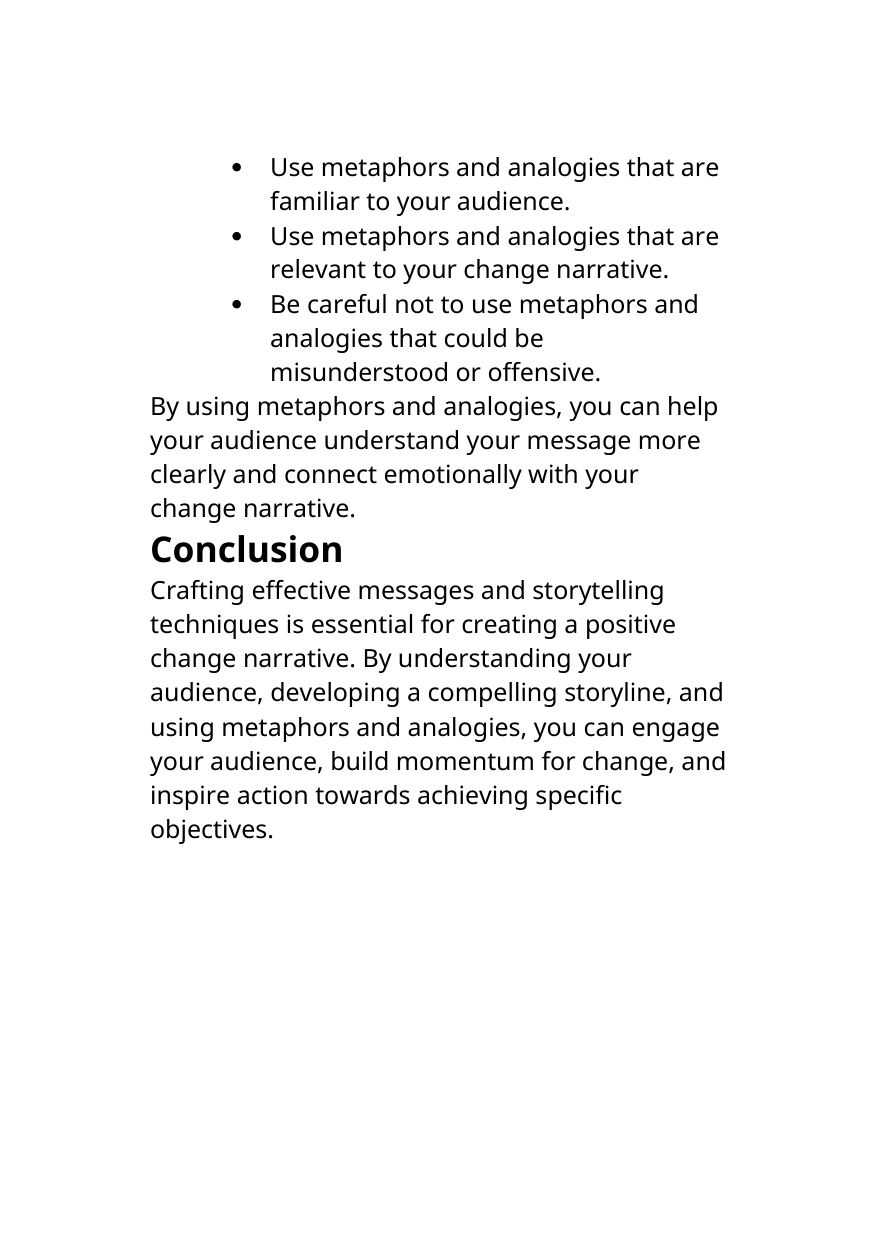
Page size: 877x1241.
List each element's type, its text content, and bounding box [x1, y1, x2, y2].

text By using metaphors and analogies, you can help your audience understand your message more clearly and connect emotionally with your change narrative. [150, 388, 727, 525]
list Be careful not to use metaphors and analogies that could be misunderstood or offensive. [232, 286, 727, 388]
list Use metaphors and analogies that are familiar to your audience. [232, 150, 727, 218]
subtitle Conclusion [150, 525, 727, 573]
text Crafting effective messages and storytelling techniques is essential for creating a positive change narrative. By understanding your audience, developing a compelling storyline, and using metaphors and analogies, you can engage your audience, build momentum for change, and inspire action towards achieving specific objectives. [150, 573, 727, 845]
list Use metaphors and analogies that are relevant to your change narrative. [232, 218, 727, 286]
